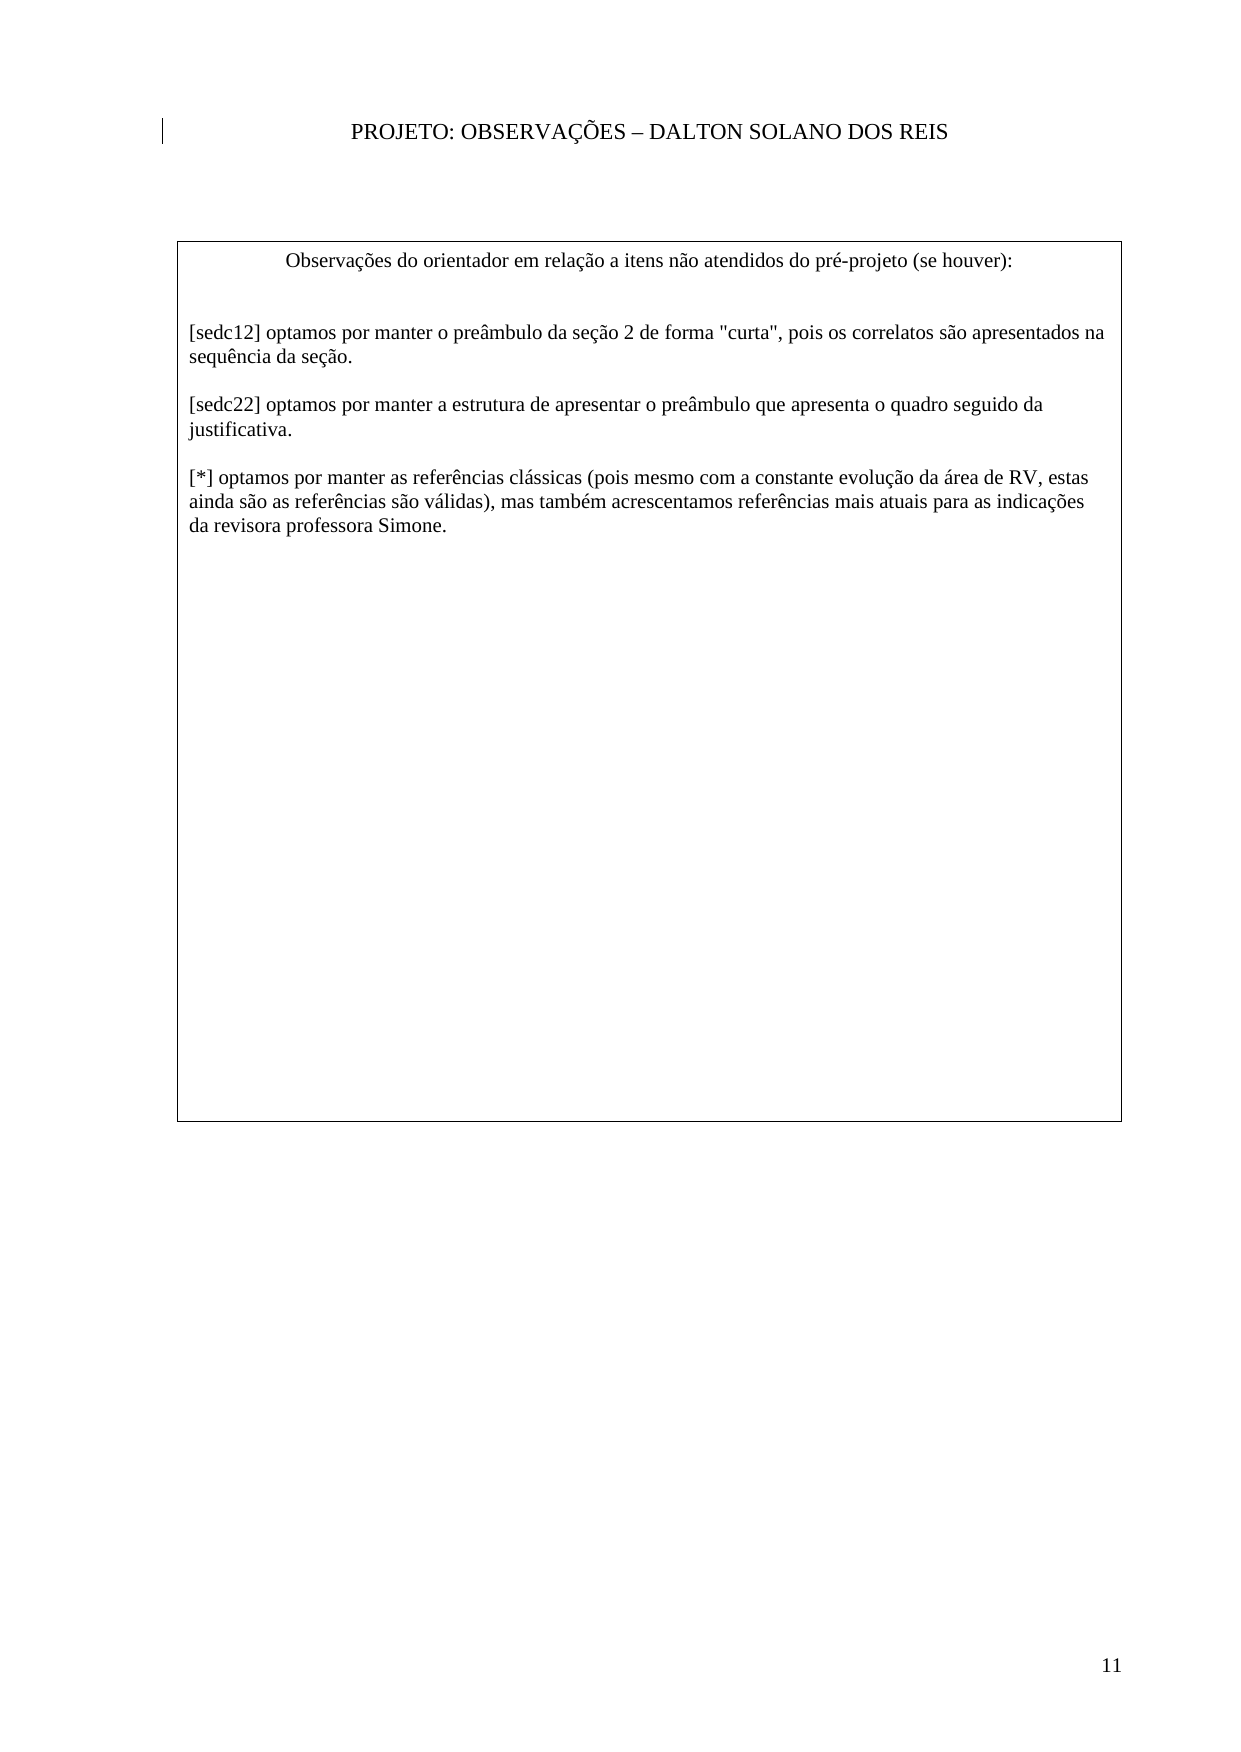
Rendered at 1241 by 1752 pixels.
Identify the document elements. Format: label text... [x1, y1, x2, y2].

text PROJETO: OBSERVAÇÕES – DALTON SOLANO DOS REIS [177, 118, 1122, 144]
table_header Observações do orientador em relação a itens não atendidos do pré-projeto (se houver): [sedc12] optamos por manter o preâmbulo da seção 2 de forma "curta", pois os correlatos são apresentados na sequência da seção. [sedc22] optamos por manter a estrutura de apresentar o preâmbulo que apresenta o quadro seguido da justificativa. [*] optamos por manter as referências clássicas (pois mesmo com a constante evolução da área de RV, estas ainda são as referências são válidas), mas também acrescentamos referências mais atuais para as indicações da revisora professora Simone. [178, 242, 1121, 1121]
